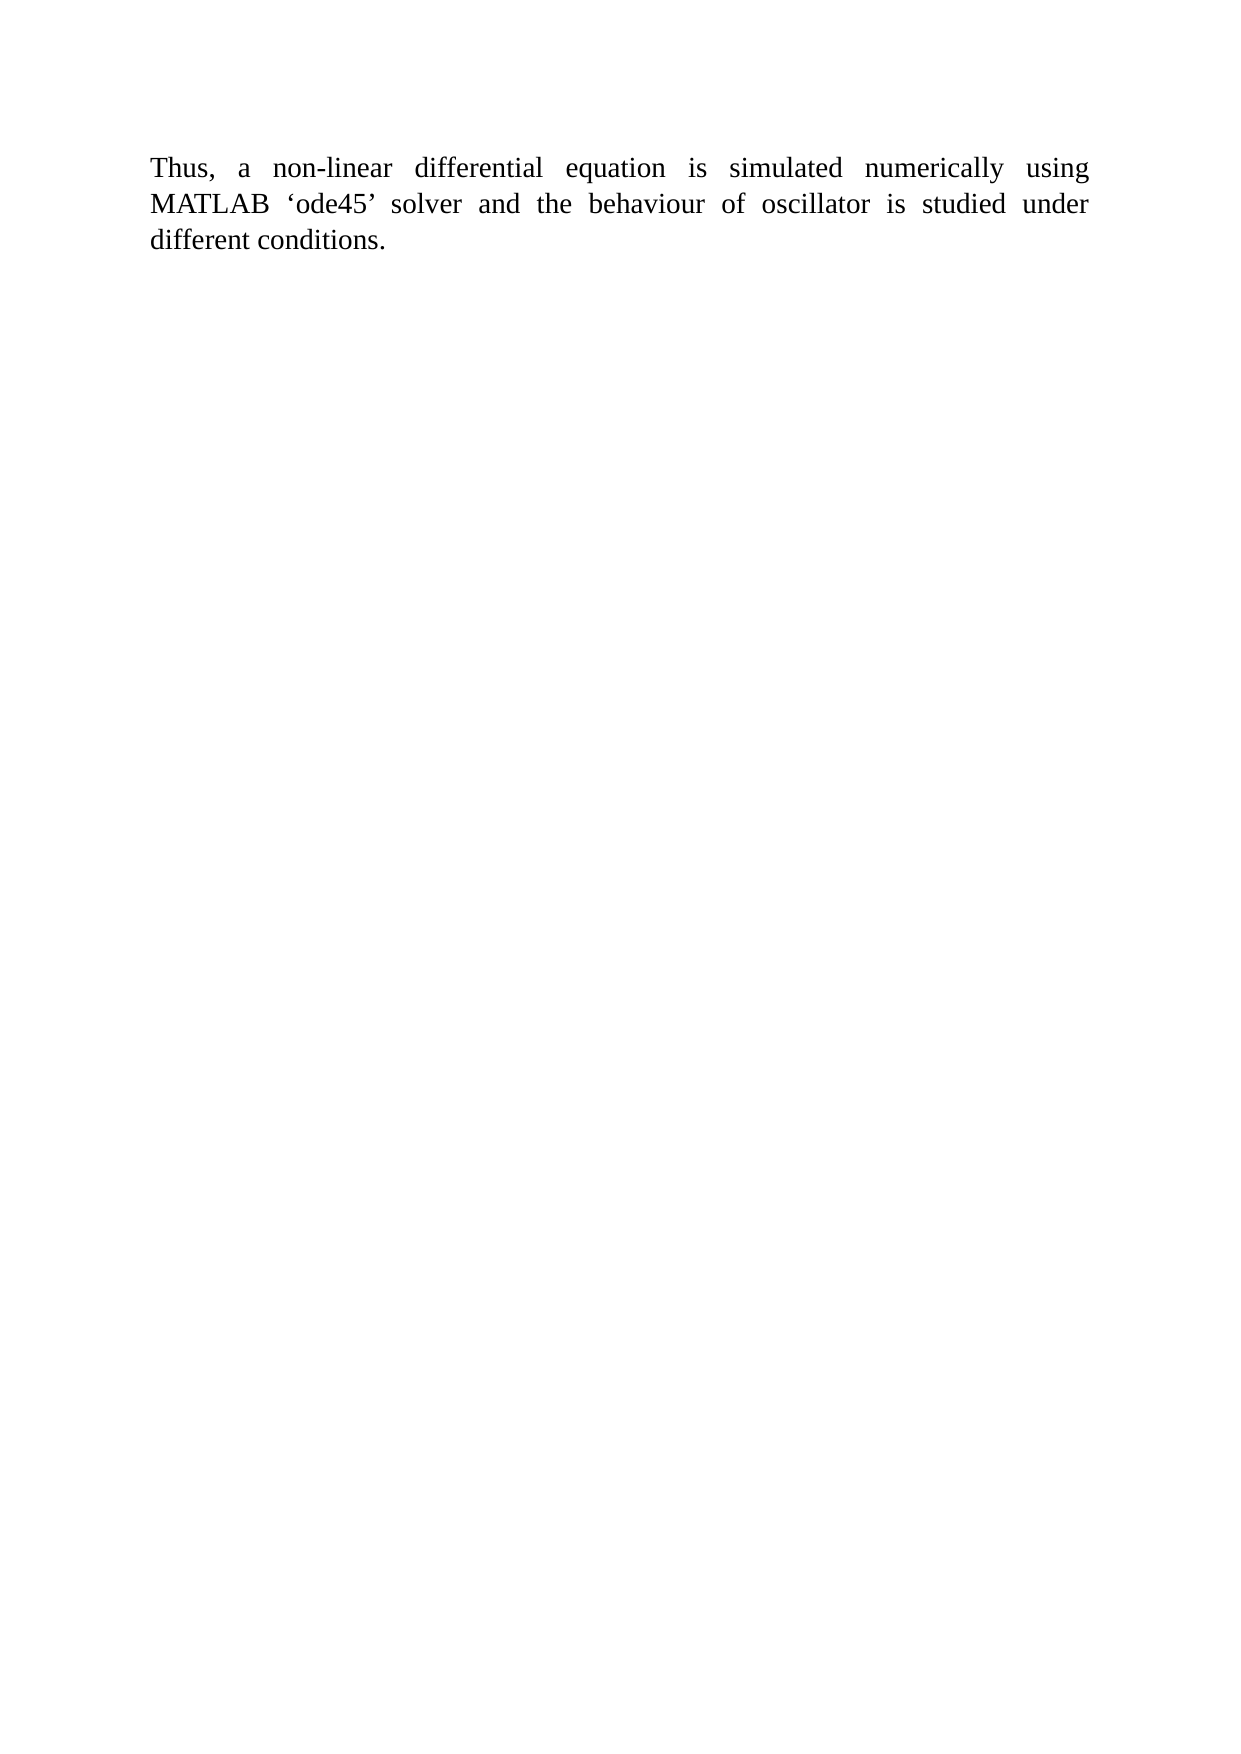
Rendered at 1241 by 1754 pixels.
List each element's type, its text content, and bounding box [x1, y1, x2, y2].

text Thus, a non-linear differential equation is simulated numerically using MATLAB ‘ode45’ solver and the behaviour of oscillator is studied under different conditions. [150, 150, 1090, 256]
